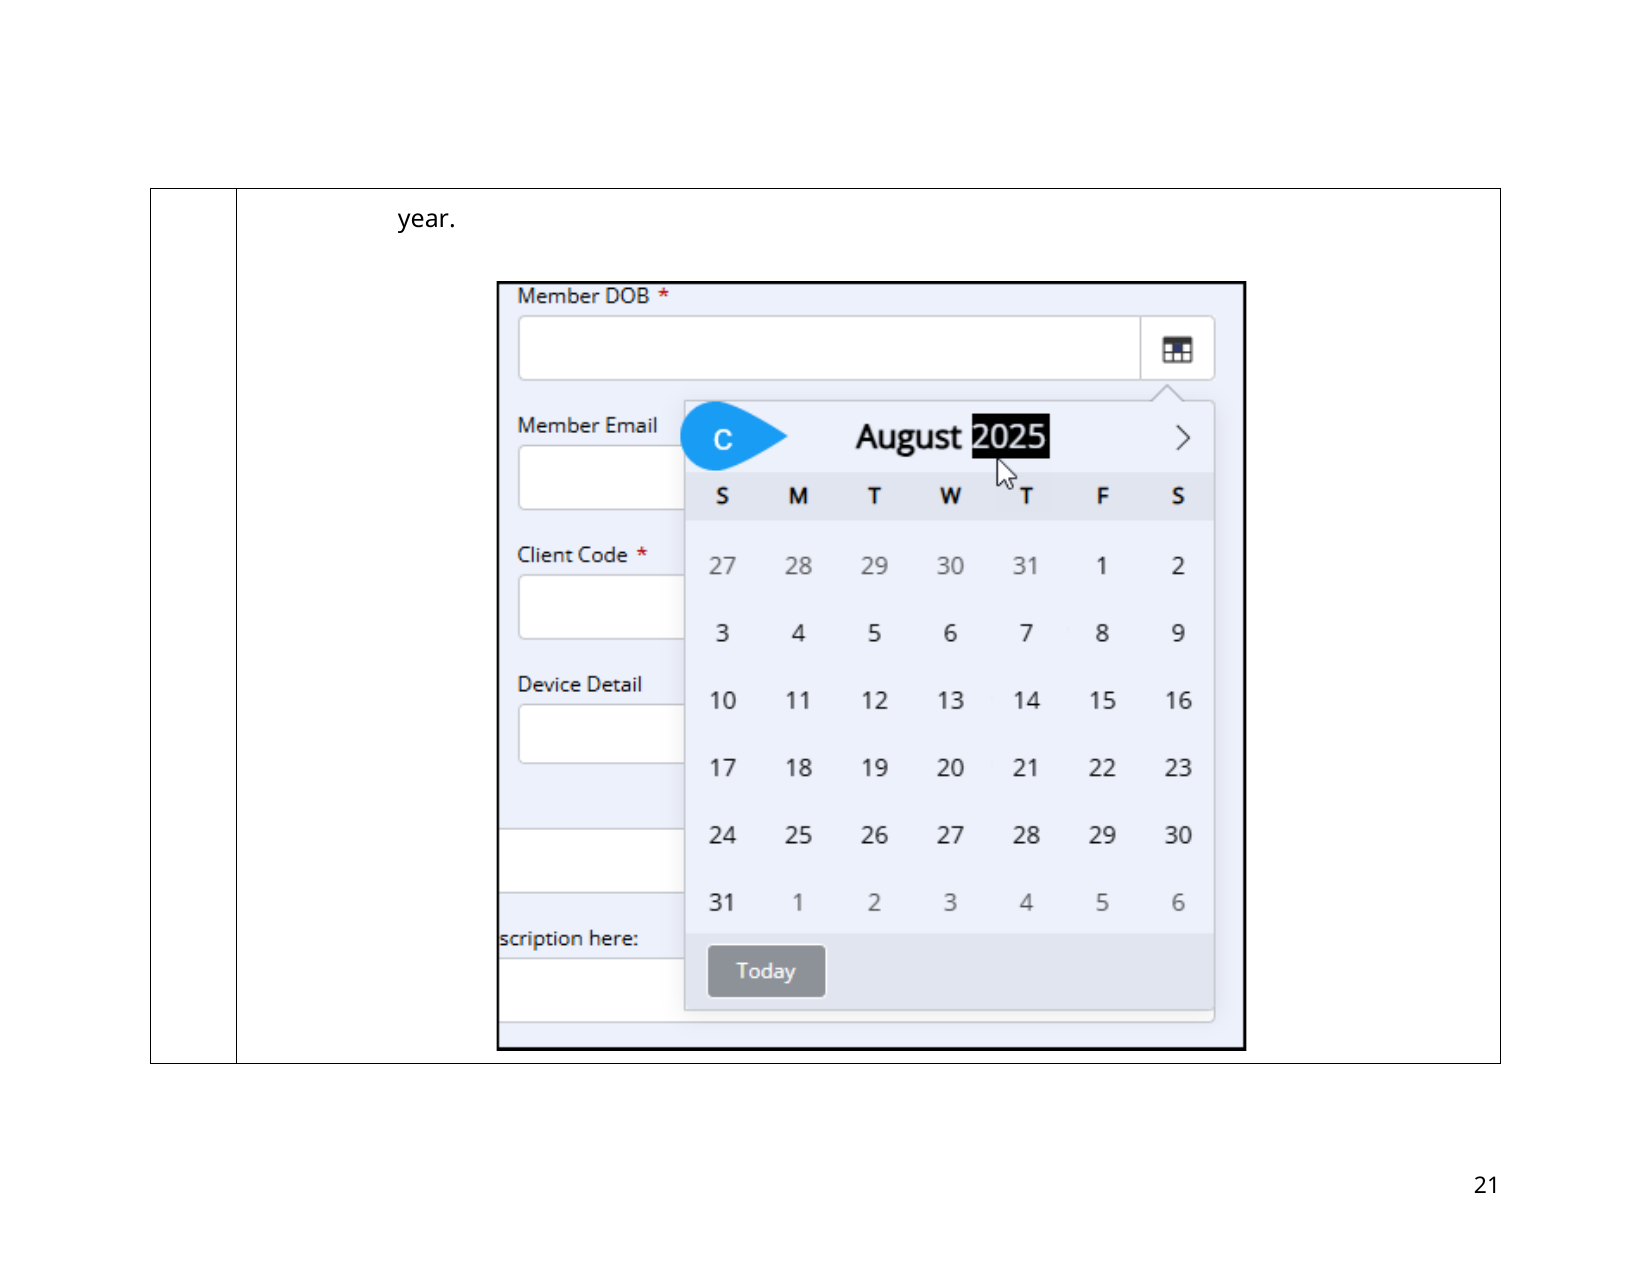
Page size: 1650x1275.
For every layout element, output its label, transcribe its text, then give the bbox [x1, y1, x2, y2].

table_cell 2 [151, 189, 236, 1063]
picture [496, 281, 1247, 1051]
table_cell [237, 189, 1500, 1063]
